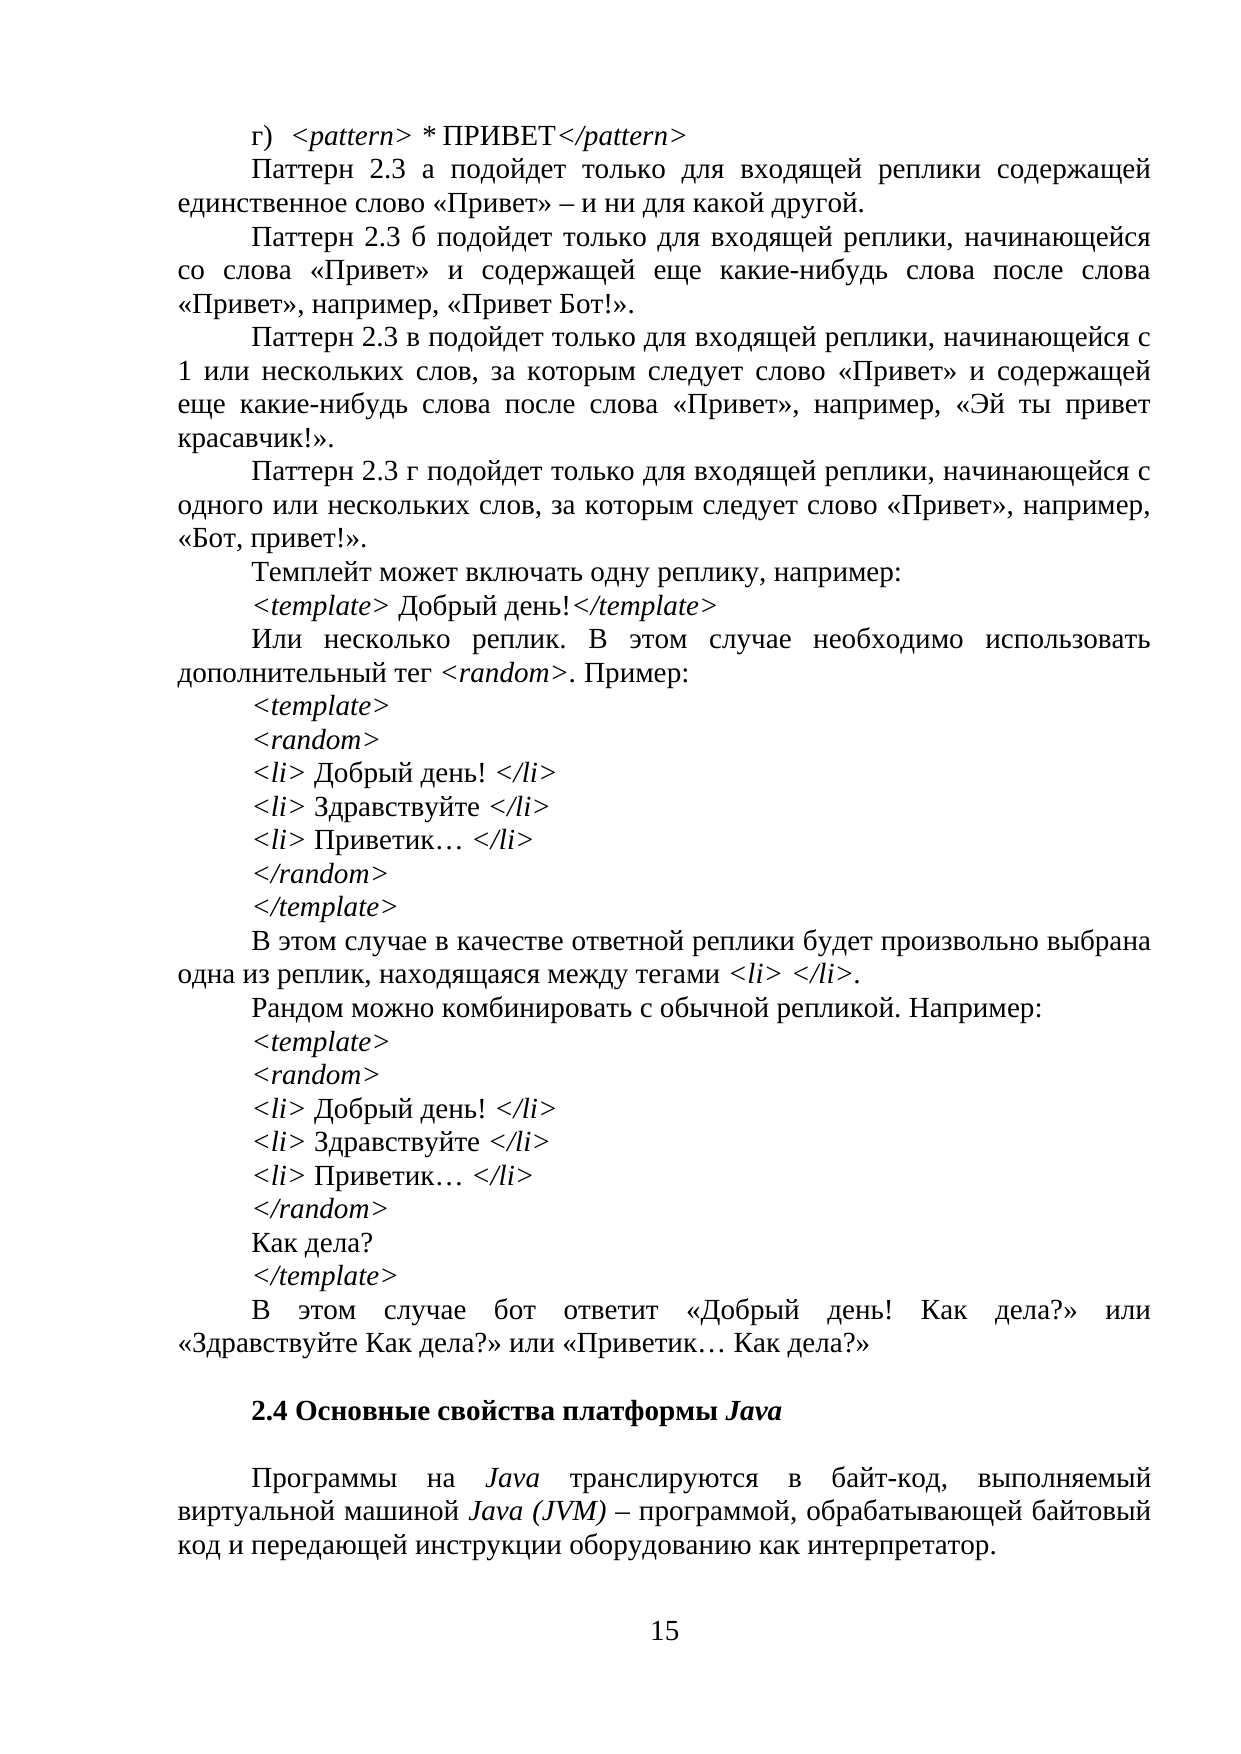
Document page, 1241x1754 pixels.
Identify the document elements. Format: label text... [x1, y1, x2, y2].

text <li> Здравствуйте </li> [177, 789, 1152, 822]
text </template> [177, 889, 1152, 923]
text В этом случае в качестве ответной реплики будет произвольно выбрана одна из реплик, находящаяся между тегами <li> </li>. [177, 923, 1152, 990]
text Паттерн 2.3 г подойдет только для входящей реплики, начинающейся с одного или нескольких слов, за которым следует слово «Привет», например, «Бот, привет!». [177, 453, 1152, 554]
text Паттерн 2.3 б подойдет только для входящей реплики, начинающейся со слова «Привет» и содержащей еще какие-нибудь слова после слова «Привет», например, «Привет Бот!». [177, 219, 1152, 319]
text В этом случае бот ответит «Добрый день! Как дела?» или «Здравствуйте Как дела?» или «Приветик… Как дела?» [177, 1292, 1152, 1359]
text <li> Добрый день! </li> [177, 755, 1152, 789]
text </random> [177, 856, 1152, 889]
text Рандом можно комбинировать с обычной репликой. Например: [177, 990, 1152, 1024]
text <li> Приветик… </li> [177, 822, 1152, 856]
text <template> [177, 1024, 1152, 1057]
text <random> [177, 1057, 1152, 1091]
text Паттерн 2.3 а подойдет только для входящей реплики содержащей единственное слово «Привет» – и ни для какой другой. [177, 152, 1152, 219]
text </random> [177, 1191, 1152, 1225]
text Как дела? [177, 1225, 1152, 1258]
text 2.4 Основные свойства платформы Java [177, 1393, 1152, 1426]
text <li> Приветик… </li> [177, 1158, 1152, 1191]
list <pattern> * ПРИВЕТ</pattern> [177, 118, 1152, 152]
text <random> [177, 722, 1152, 755]
text <template> Добрый день!</template> [177, 588, 1152, 621]
text </template> [177, 1258, 1152, 1292]
text Темплейт может включать одну реплику, например: [177, 554, 1152, 588]
text Программы на Java транслируются в байт-код, выполняемый виртуальной машиной Java (JVM) – программой, обрабатывающей байтовый код и передающей инструкции оборудованию как интерпретатор. [177, 1460, 1152, 1560]
text <li> Здравствуйте </li> [177, 1124, 1152, 1158]
text <template> [177, 688, 1152, 722]
text <li> Добрый день! </li> [177, 1091, 1152, 1124]
text Паттерн 2.3 в подойдет только для входящей реплики, начинающейся с 1 или нескольких слов, за которым следует слово «Привет» и содержащей еще какие-нибудь слова после слова «Привет», например, «Эй ты привет красавчик!». [177, 319, 1152, 453]
text Или несколько реплик. В этом случае необходимо использовать дополнительный тег <random>. Пример: [177, 621, 1152, 688]
